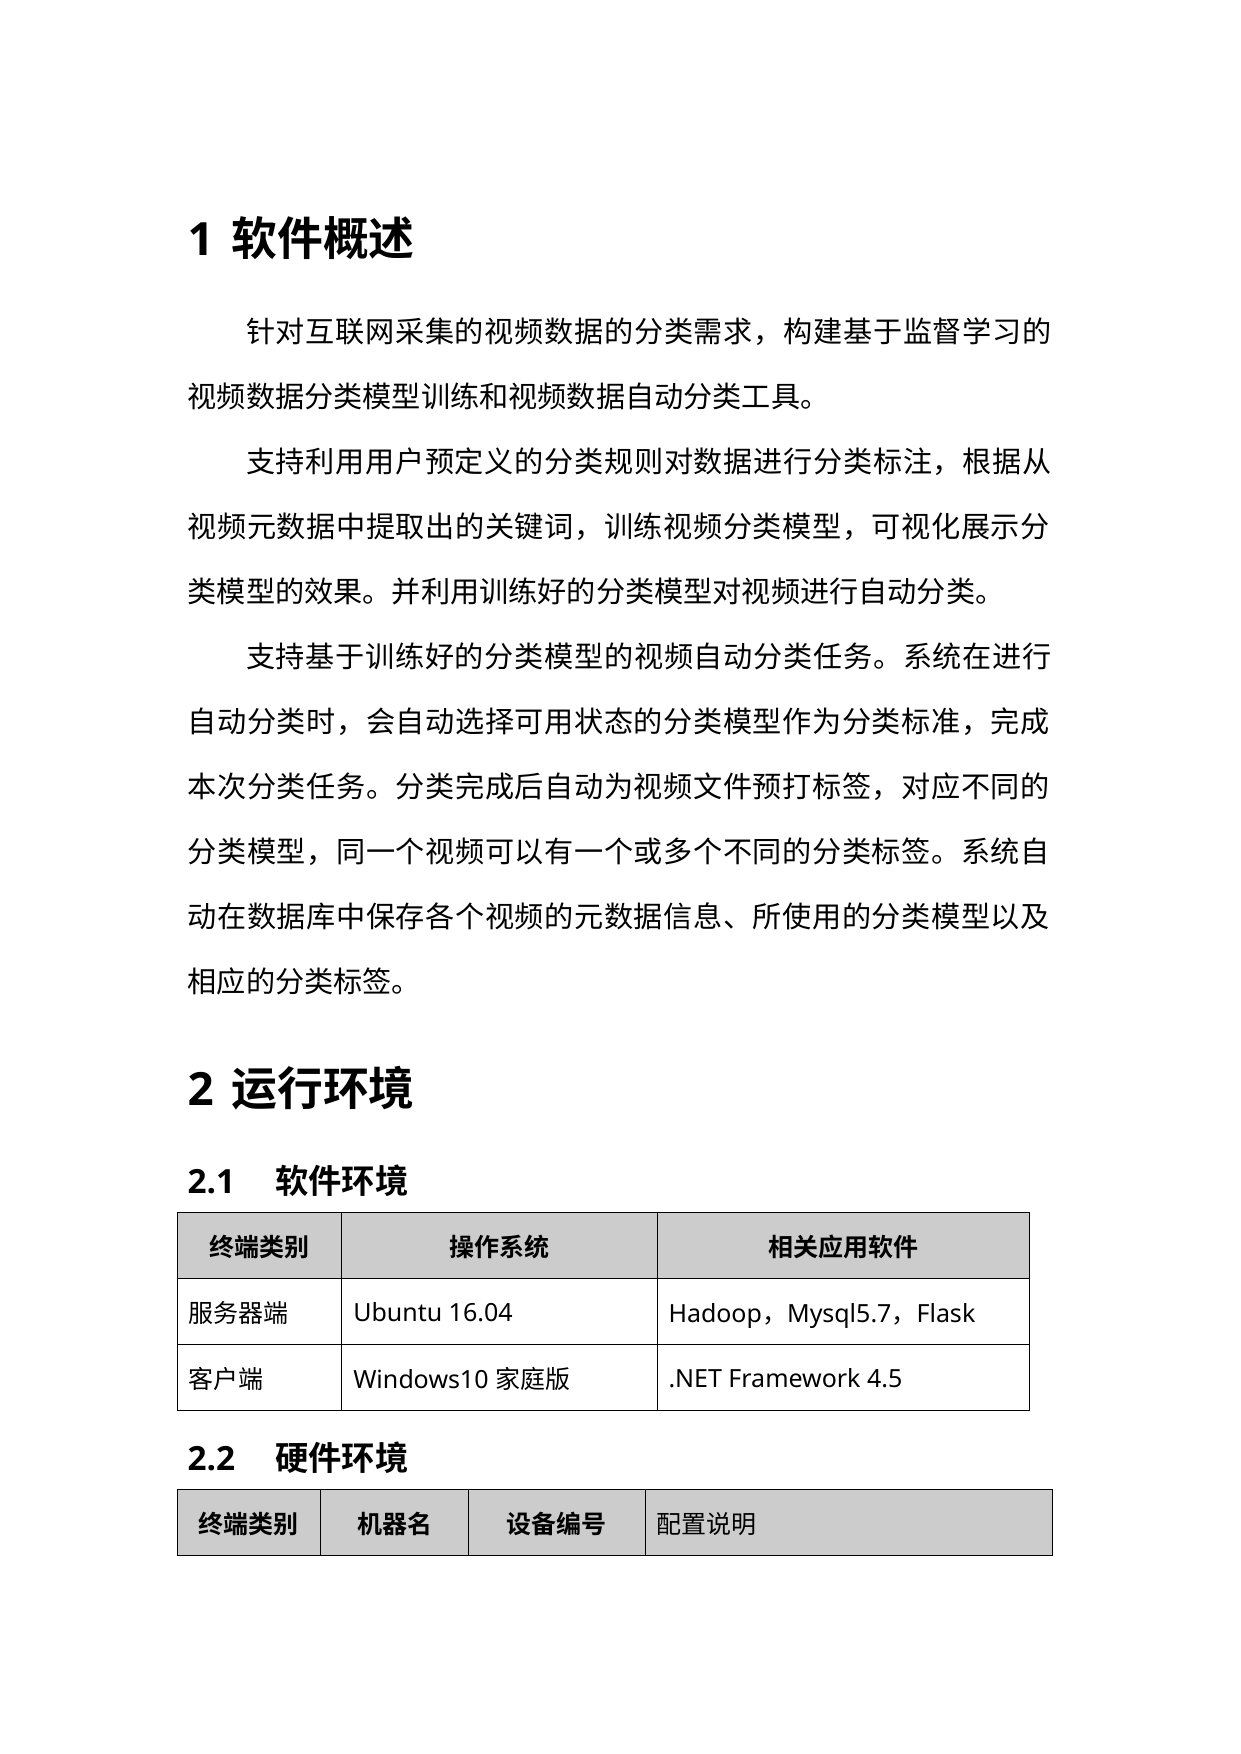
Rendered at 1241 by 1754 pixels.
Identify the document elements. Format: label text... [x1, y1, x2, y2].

subtitle 软件概述 [187, 187, 1053, 284]
table_cell 客户端 [178, 1345, 341, 1410]
text 支持利用用户预定义的分类规则对数据进行分类标注，根据从视频元数据中提取出的关键词，训练视频分类模型，可视化展示分类模型的效果。并利用训练好的分类模型对视频进行自动分类。 [187, 427, 1053, 622]
table_header 设备编号 [469, 1490, 645, 1555]
text 支持基于训练好的分类模型的视频自动分类任务。系统在进行自动分类时，会自动选择可用状态的分类模型作为分类标准，完成本次分类任务。分类完成后自动为视频文件预打标签，对应不同的分类模型，同一个视频可以有一个或多个不同的分类标签。系统自动在数据库中保存各个视频的元数据信息、所使用的分类模型以及相应的分类标签。 [187, 622, 1053, 1012]
table_header 终端类别 [178, 1490, 320, 1555]
subtitle 运行环境 [187, 1037, 1053, 1134]
table_cell .NET Framework 4.5 [658, 1345, 1029, 1410]
table_cell 服务器端 [178, 1279, 341, 1344]
subtitle 硬件环境 [187, 1424, 1053, 1489]
text 针对互联网采集的视频数据的分类需求，构建基于监督学习的视频数据分类模型训练和视频数据自动分类工具。 [187, 297, 1053, 427]
table_header 操作系统 [342, 1213, 657, 1278]
table_header 相关应用软件 [658, 1213, 1029, 1278]
table_cell Windows10 家庭版 [342, 1345, 657, 1410]
table_header 机器名 [321, 1490, 468, 1555]
table_header 配置说明 [646, 1490, 1052, 1555]
table_cell Hadoop，Mysql5.7，Flask [658, 1279, 1029, 1344]
table_cell Ubuntu 16.04 [342, 1279, 657, 1344]
subtitle 软件环境 [187, 1147, 1053, 1212]
table_header 终端类别 [178, 1213, 341, 1278]
